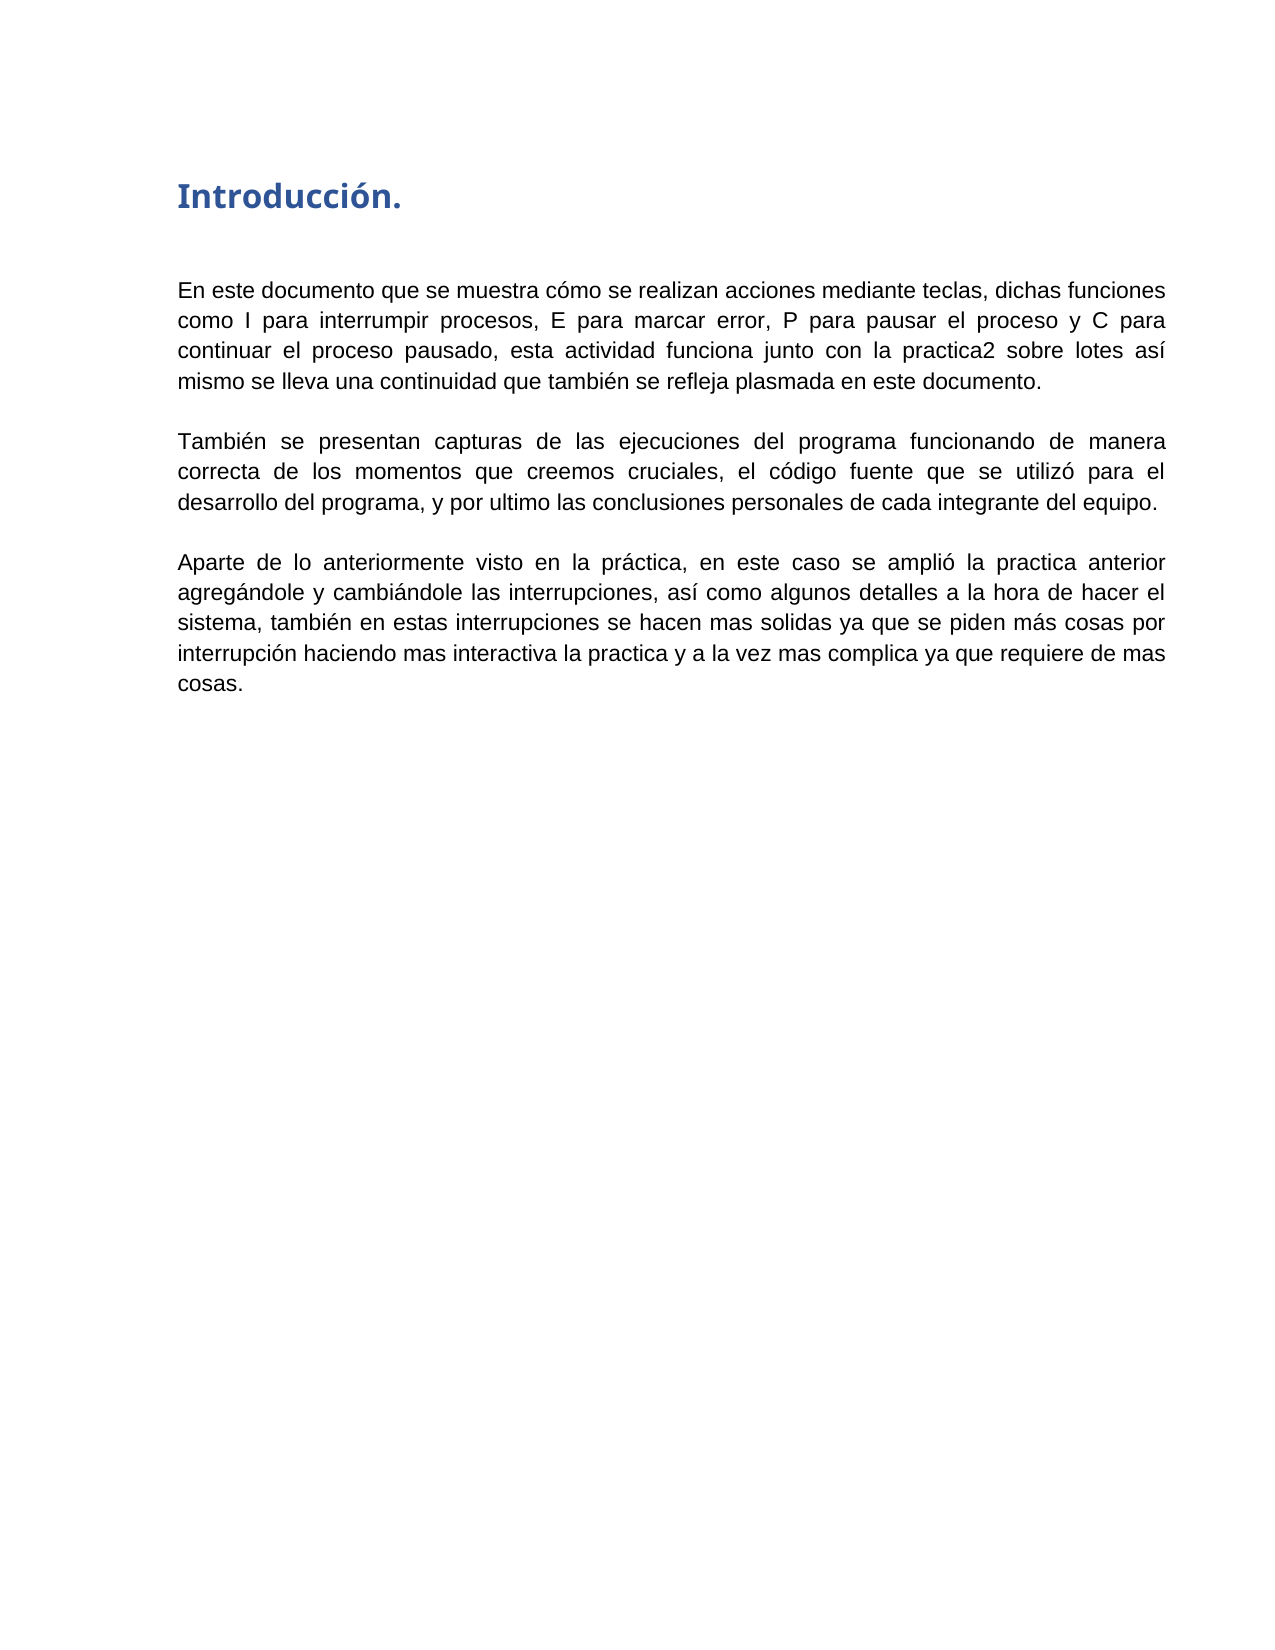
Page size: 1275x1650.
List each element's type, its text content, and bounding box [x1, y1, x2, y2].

text En este documento que se muestra cómo se realizan acciones mediante teclas, dichas funciones como I para interrumpir procesos, E para marcar error, P para pausar el proceso y C para continuar el proceso pausado, esta actividad funciona junto con la practica2 sobre lotes así mismo se lleva una continuidad que también se refleja plasmada en este documento. [177, 277, 1167, 394]
text Aparte de lo anteriormente visto en la práctica, en este caso se amplió la practica anterior agregándole y cambiándole las interrupciones, así como algunos detalles a la hora de hacer el sistema, también en estas interrupciones se hacen mas solidas ya que se piden más cosas por interrupción haciendo mas interactiva la practica y a la vez mas complica ya que requiere de mas cosas. [177, 549, 1167, 696]
text También se presentan capturas de las ejecuciones del programa funcionando de manera correcta de los momentos que creemos cruciales, el código fuente que se utilizó para el desarrollo del programa, y por ultimo las conclusiones personales de cada integrante del equipo. [177, 428, 1167, 515]
subtitle Introducción. [177, 173, 1167, 270]
